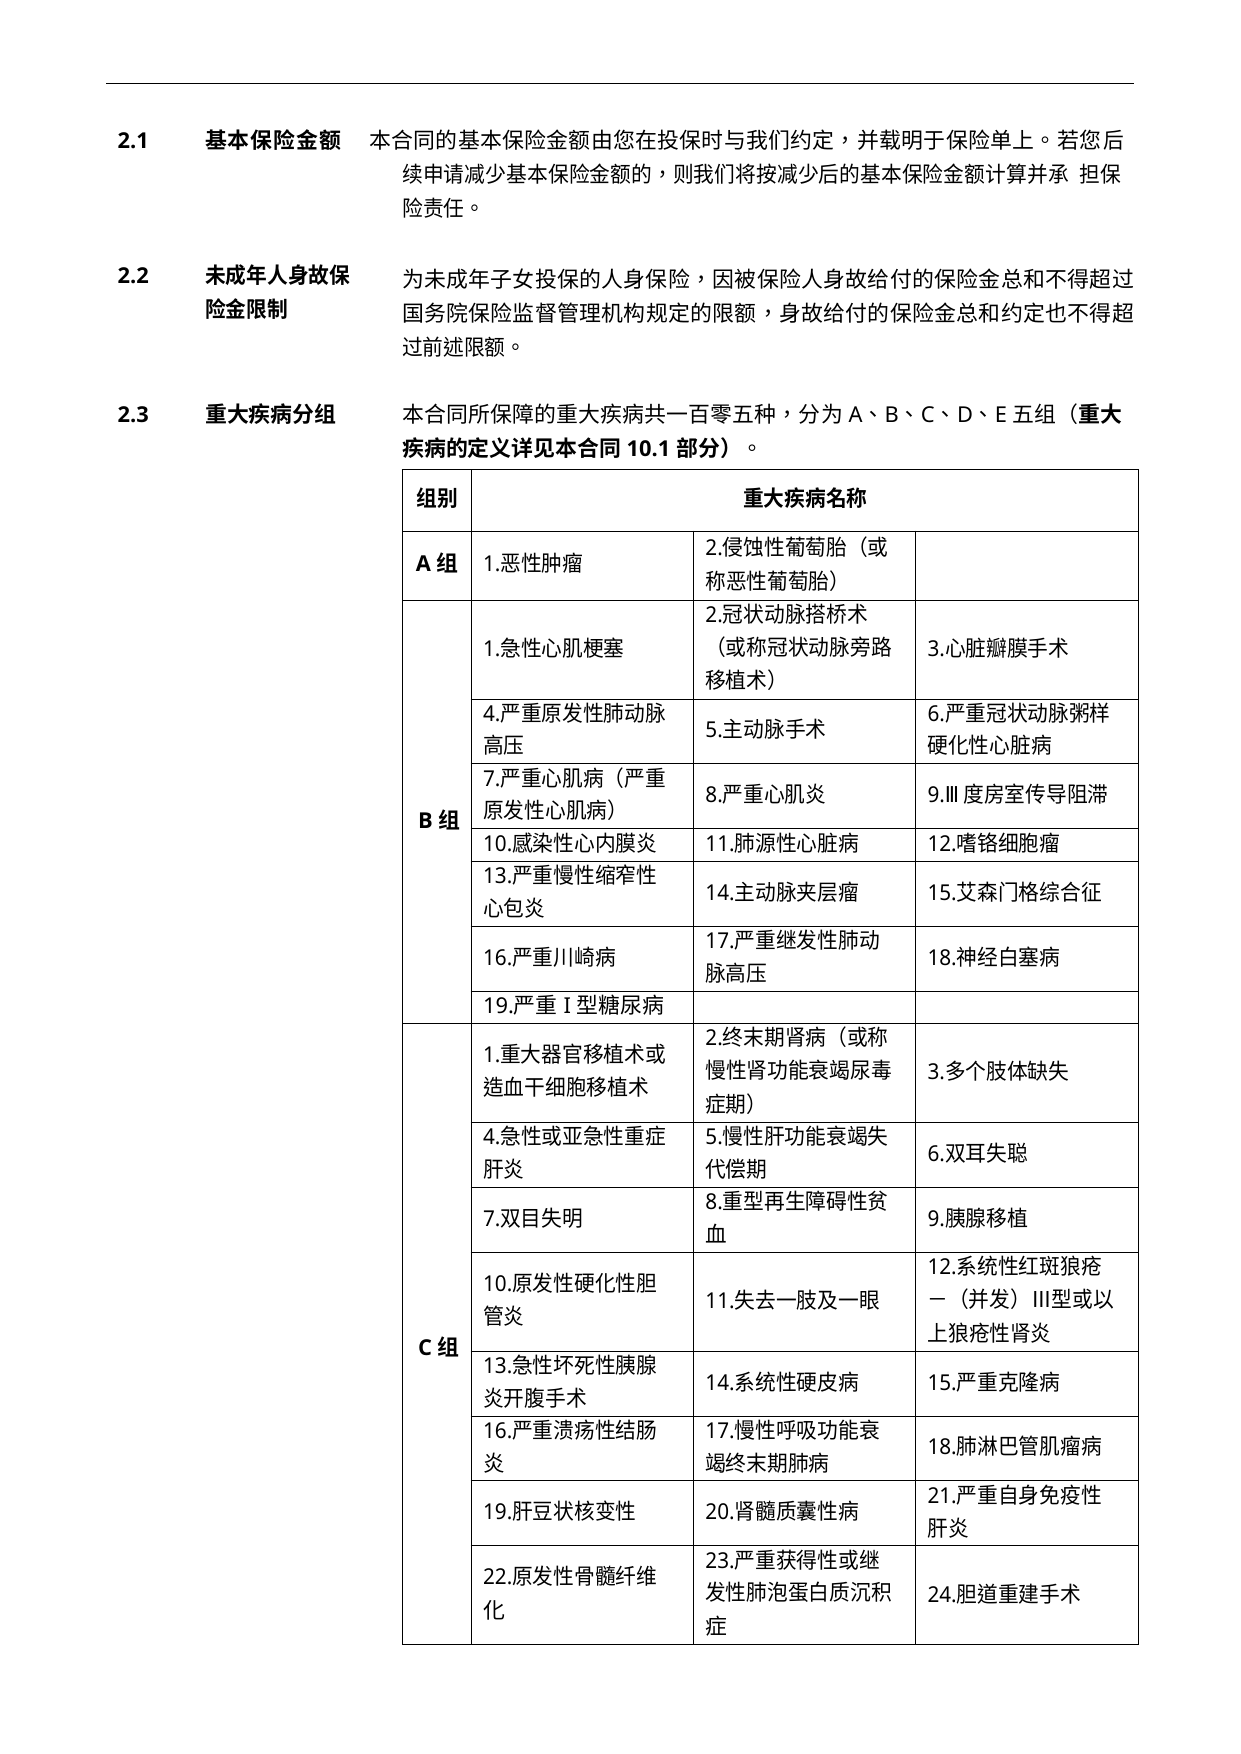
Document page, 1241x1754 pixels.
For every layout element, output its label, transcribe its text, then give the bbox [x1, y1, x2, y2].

table_cell B 组 [403, 601, 471, 1023]
table_cell 20.肾髓质囊性病 [694, 1481, 915, 1545]
table_cell 13.急性坏死性胰腺 炎开腹手术 [472, 1352, 693, 1416]
table_cell 2.冠状动脉搭桥术 （或称冠状动脉旁路移植术） [694, 601, 915, 698]
table_cell 15.严重克隆病 [916, 1352, 1138, 1416]
table_cell 18.神经白塞病 [916, 927, 1138, 991]
table_cell [916, 532, 1138, 599]
table_cell 7.严重心肌病（严重 原发性心肌病） [472, 764, 693, 828]
table_cell 8.严重心肌炎 [694, 764, 915, 828]
table_cell [694, 992, 915, 1023]
table_cell 13.严重慢性缩窄性 心包炎 [472, 862, 693, 926]
table_cell A 组 [403, 532, 471, 599]
list 重大疾病分组 本合同所保障的重大疾病共一百零五种，分为 A、B、C、D、E 五组（重大疾病的定义详见本合同 10.1 部分）。 [117, 399, 1135, 463]
table_cell 14.主动脉夹层瘤 [694, 862, 915, 926]
table_cell 9.Ⅲ度房室传导阻滞 [916, 764, 1138, 828]
table_cell [916, 992, 1138, 1023]
table_cell 12.嗜铬细胞瘤 [916, 829, 1138, 861]
table_cell 19.严重 I 型糖尿病 [472, 992, 693, 1023]
table_cell 1.恶性肿瘤 [472, 532, 693, 599]
table_cell 7.双目失明 [472, 1188, 693, 1252]
table_cell 14.系统性硬皮病 [694, 1352, 915, 1416]
table_cell 8.重型再生障碍性贫 血 [694, 1188, 915, 1252]
table_cell 4.急性或亚急性重症 肝炎 [472, 1123, 693, 1187]
table_cell 11.肺源性心脏病 [694, 829, 915, 861]
table_header 重大疾病名称 [472, 470, 1138, 531]
table_cell 15.艾森门格综合征 [916, 862, 1138, 926]
text 为未成年子女投保的人身保险，因被保险人身故给付的保险金总和不得超过国务院保险监督管理机构规定的限额，身故给付的保险金总和约定也不得超过前述限额。 [402, 264, 1135, 361]
list 基本保险金额 本合同的基本保险金额由您在投保时与我们约定，并载明于保险单上。若您后续申请减少基本保险金额的，则我们将按减少后的基本保险金额计算并承 担保险责任。 [117, 125, 1124, 222]
table_header 组别 [403, 470, 471, 531]
table_cell 12.系统性红斑狼疮 －（并发）Ⅲ型或以上狼疮性肾炎 [916, 1253, 1138, 1351]
table_cell 1.急性心肌梗塞 [472, 601, 693, 698]
table_cell 6.严重冠状动脉粥样 硬化性心脏病 [916, 700, 1138, 763]
table_cell 1.重大器官移植术或造血干细胞移植术 [472, 1024, 693, 1122]
table_cell 11.失去一肢及一眼 [694, 1253, 915, 1351]
table_cell 16.严重川崎病 [472, 927, 693, 991]
table_cell 10.感染性心内膜炎 [472, 829, 693, 861]
table_cell 16.严重溃疡性结肠 炎 [472, 1417, 693, 1480]
table_cell 21.严重自身免疫性 肝炎 [916, 1481, 1138, 1545]
table_cell 10.原发性硬化性胆管炎 [472, 1253, 693, 1351]
table_cell 19.肝豆状核变性 [472, 1481, 693, 1545]
table_cell 5.慢性肝功能衰竭失 代偿期 [694, 1123, 915, 1187]
table_cell 23.严重获得性或继 发性肺泡蛋白质沉积症 [694, 1546, 915, 1644]
table_cell 24.胆道重建手术 [916, 1546, 1138, 1644]
table_cell 3.心脏瓣膜手术 [916, 601, 1138, 698]
table_cell 9.胰腺移植 [916, 1188, 1138, 1252]
table_cell 5.主动脉手术 [694, 700, 915, 763]
table_cell 2.侵蚀性葡萄胎（或称恶性葡萄胎） [694, 532, 915, 599]
table_cell 3.多个肢体缺失 [916, 1024, 1138, 1122]
table_cell 17.慢性呼吸功能衰 竭终末期肺病 [694, 1417, 915, 1480]
table_cell 4.严重原发性肺动脉 高压 [472, 700, 693, 763]
table_cell C 组 [403, 1024, 471, 1644]
table_cell 17.严重继发性肺动 脉高压 [694, 927, 915, 991]
table_cell 2.终末期肾病（或称 慢性肾功能衰竭尿毒症期） [694, 1024, 915, 1122]
table_cell 18.肺淋巴管肌瘤病 [916, 1417, 1138, 1480]
subtitle 未成年人身故保险金限制 [117, 261, 358, 324]
table_cell 22.原发性骨髓纤维化 [472, 1546, 693, 1644]
table_cell 6.双耳失聪 [916, 1123, 1138, 1187]
